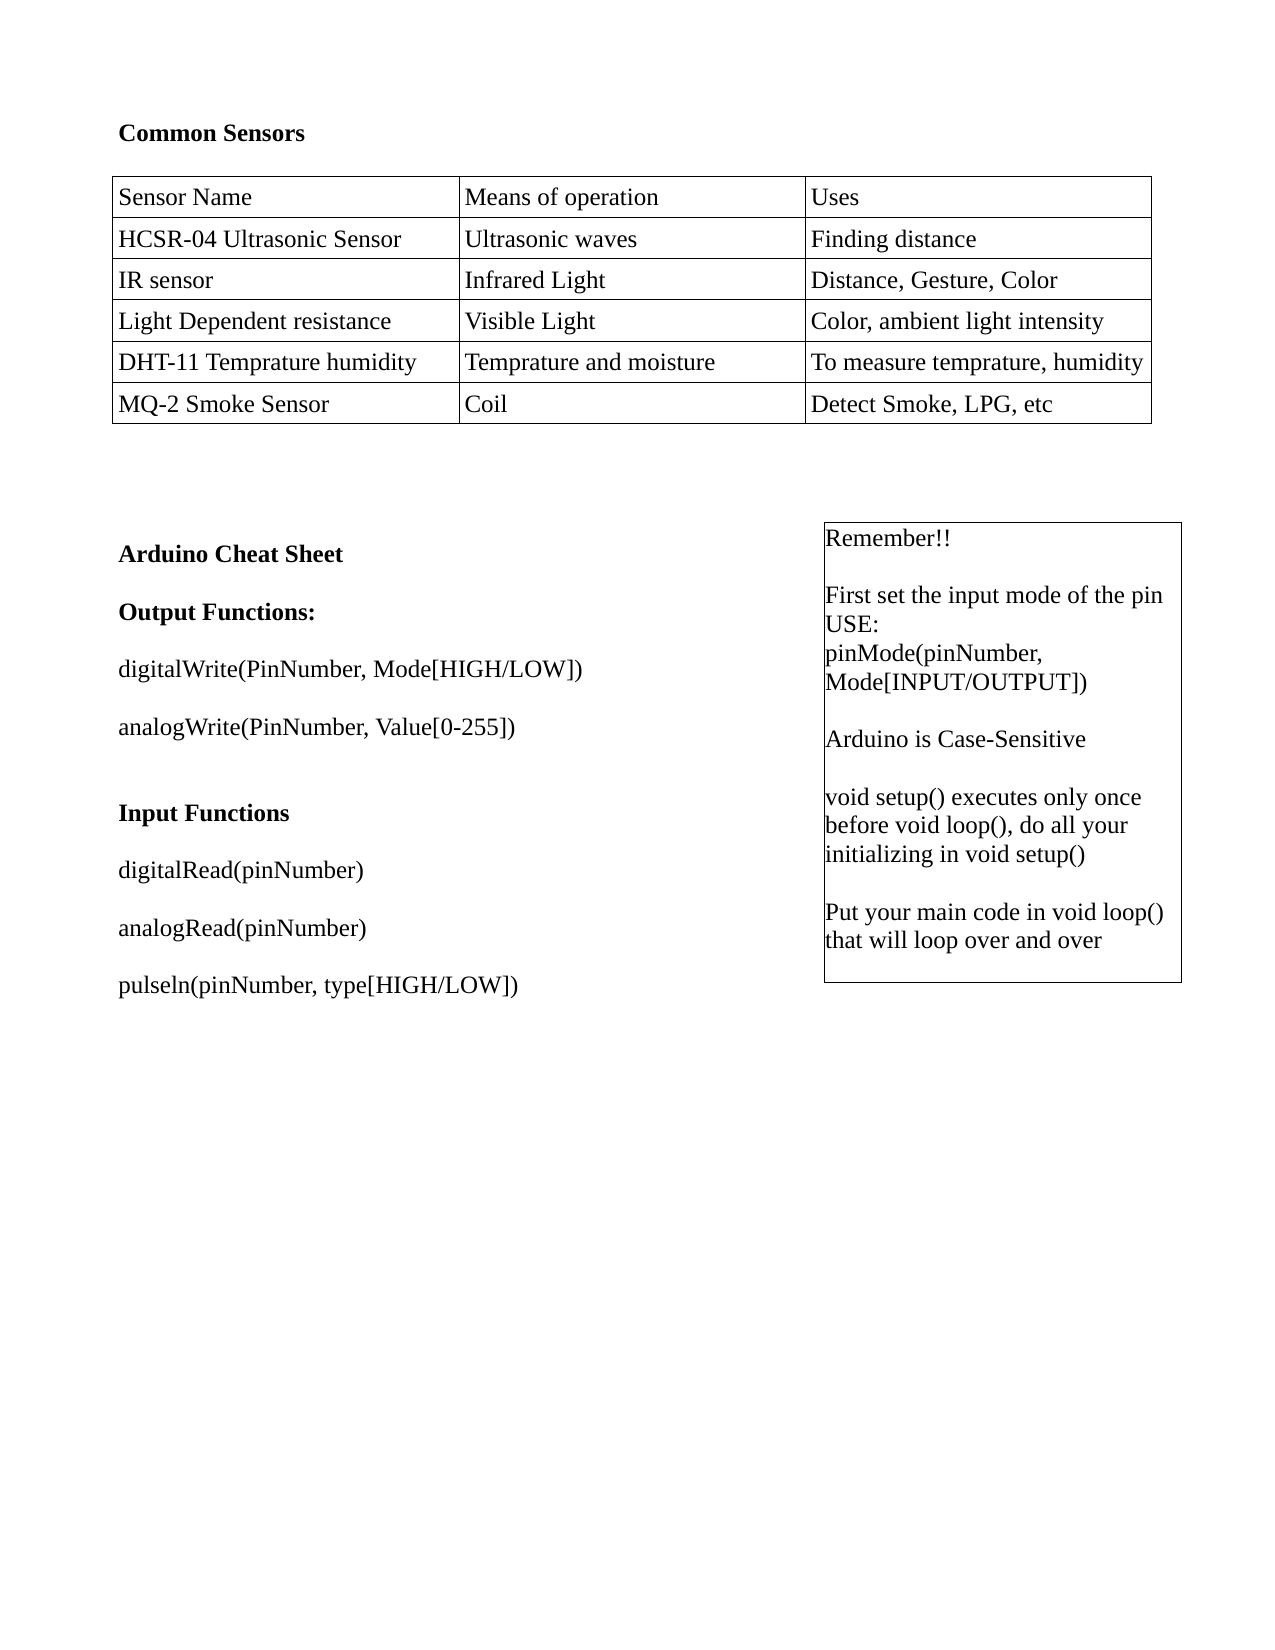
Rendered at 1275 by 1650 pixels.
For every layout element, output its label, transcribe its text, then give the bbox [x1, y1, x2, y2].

table_cell Coil [460, 383, 805, 423]
text Arduino Cheat Sheet [825, 539, 1157, 568]
text Common Sensors [118, 118, 1157, 147]
text Input Functions [825, 798, 1157, 827]
text digitalRead(pinNumber) [118, 855, 824, 884]
table_header Sensor Name [113, 177, 459, 217]
table_cell IR sensor [113, 259, 459, 299]
text analogRead(pinNumber) [118, 913, 824, 942]
table_cell DHT-11 Temprature humidity [113, 342, 459, 382]
text Input Functions [118, 798, 824, 827]
table_cell HCSR-04 Ultrasonic Sensor [113, 218, 459, 258]
table_cell MQ-2 Smoke Sensor [113, 383, 459, 423]
text analogWrite(PinNumber, Value[0-255]) [118, 712, 824, 740]
table_header Uses [806, 177, 1151, 217]
text digitalRead(pinNumber) [825, 855, 1157, 884]
text digitalWrite(PinNumber, Mode[HIGH/LOW]) [825, 654, 1157, 683]
text analogWrite(PinNumber, Value[0-255]) [825, 712, 1157, 740]
table_cell Temprature and moisture [460, 342, 805, 382]
table_cell Detect Smoke, LPG, etc [806, 383, 1151, 423]
table_cell Color, ambient light intensity [806, 300, 1151, 341]
table_header Means of operation [460, 177, 805, 217]
table_cell Infrared Light [460, 259, 805, 299]
table_cell To measure temprature, humidity [806, 342, 1151, 382]
table_cell Visible Light [460, 300, 805, 341]
table_cell Light Dependent resistance [113, 300, 459, 341]
text digitalWrite(PinNumber, Mode[HIGH/LOW]) [118, 654, 824, 683]
text Output Functions: [118, 597, 824, 625]
table_cell Ultrasonic waves [460, 218, 805, 258]
text Output Functions: [825, 597, 1157, 625]
table_cell Finding distance [806, 218, 1151, 258]
text pulseln(pinNumber, type[HIGH/LOW]) [118, 970, 1157, 999]
table_cell Distance, Gesture, Color [806, 259, 1151, 299]
text Arduino Cheat Sheet [118, 539, 824, 568]
text analogRead(pinNumber) [825, 913, 1157, 942]
